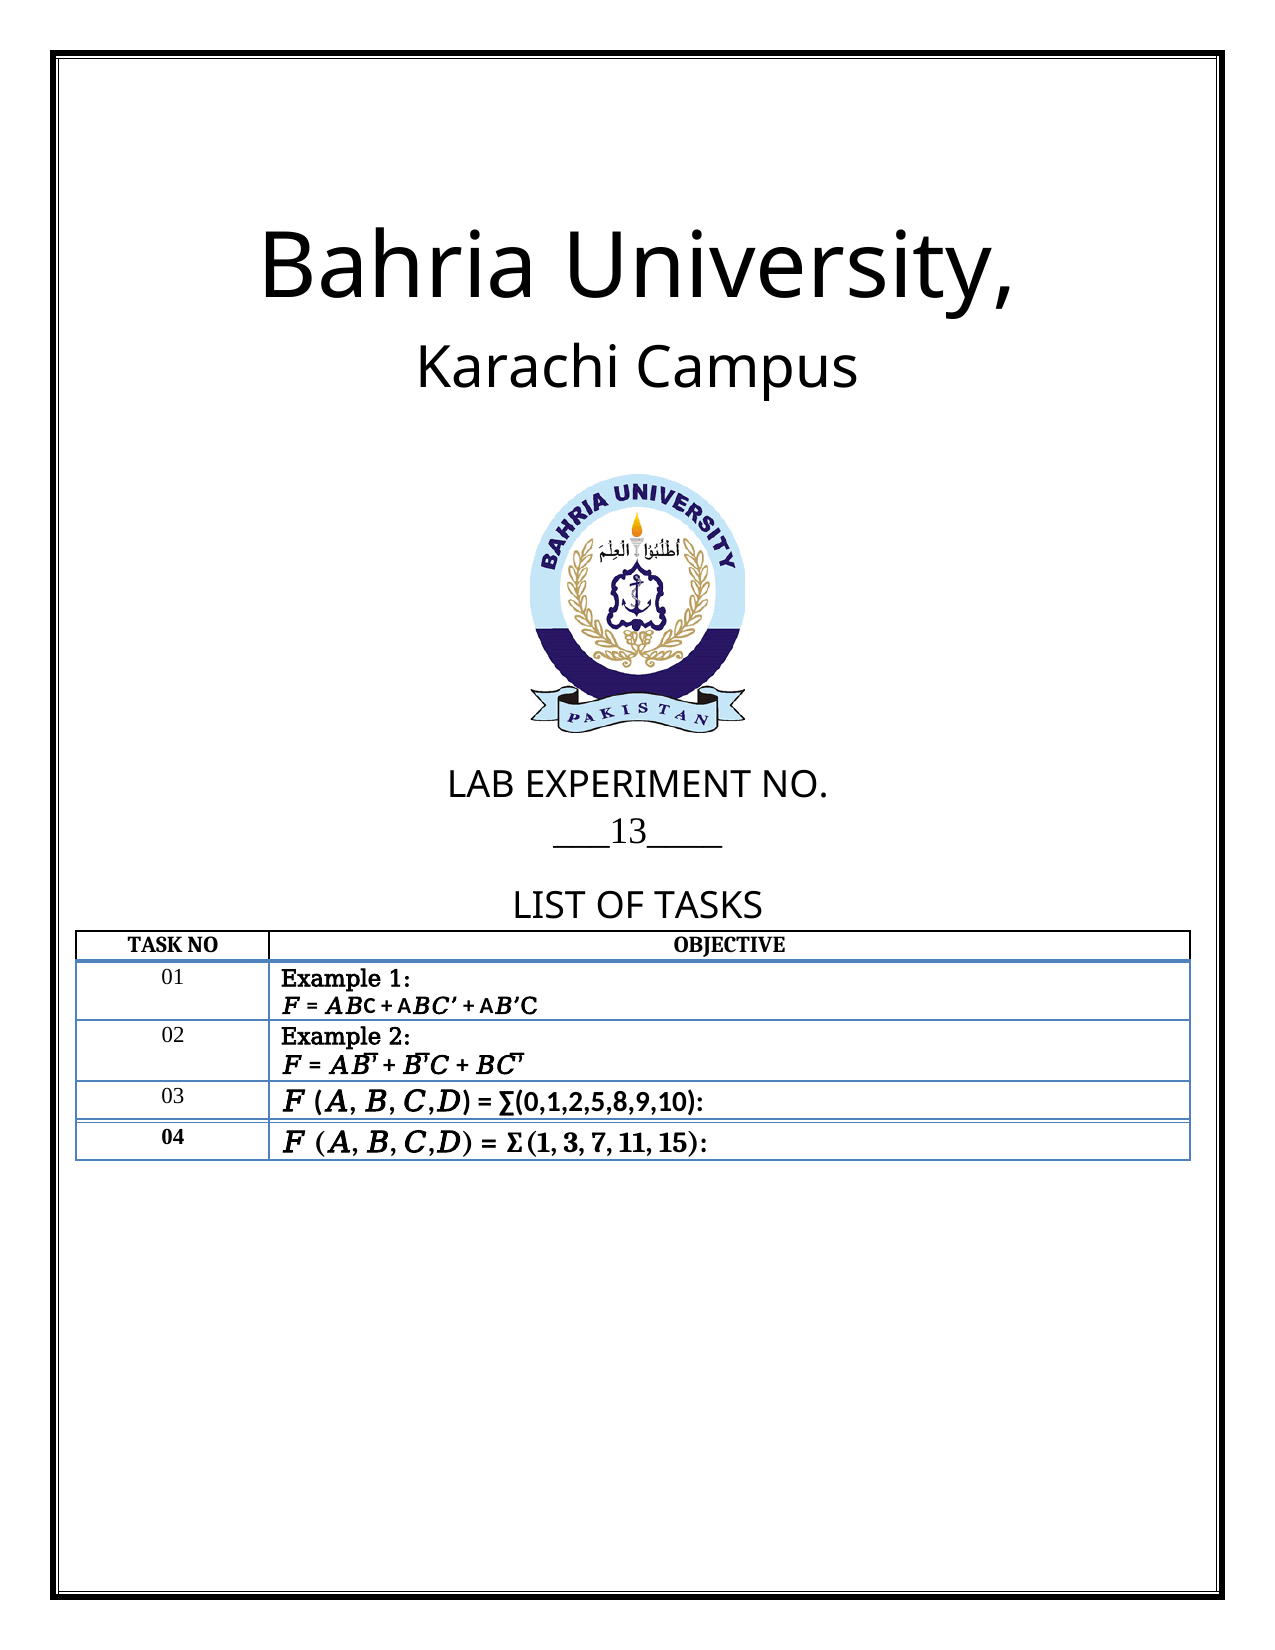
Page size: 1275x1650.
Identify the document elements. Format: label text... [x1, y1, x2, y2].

text LAB EXPERIMENT NO. [75, 757, 1200, 808]
table_cell 04 [77, 1123, 268, 1159]
text Bahria University, [75, 200, 1200, 325]
picture [529, 474, 746, 733]
text Karachi Campus [75, 325, 1200, 404]
table_cell 03 [77, 1082, 268, 1118]
table_cell 02 [77, 1021, 268, 1080]
text ___13____ [75, 808, 1200, 852]
table_cell 𝐹 (𝐴, 𝐵, 𝐶,𝐷) = ∑(0,1,2,5,8,9,10): [270, 1082, 1189, 1118]
table_cell 𝐹 (𝐴, 𝐵, 𝐶,𝐷) = ∑(1, 3, 7, 11, 15): [270, 1123, 1189, 1159]
table_cell 01 [77, 963, 268, 1019]
table_cell Example 2: 𝐹 = 𝐴𝐵̅’ + 𝐵̅’𝐶 + 𝐵𝐶̅’ [270, 1021, 1189, 1080]
text LIST OF TASKS [75, 879, 1200, 930]
table_header OBJECTIVE [270, 932, 1189, 959]
table_cell Example 1: 𝐹 = 𝐴𝐵C + A𝐵𝐶’ + A𝐵’C [270, 963, 1189, 1019]
table_header TASK NO [77, 932, 268, 959]
